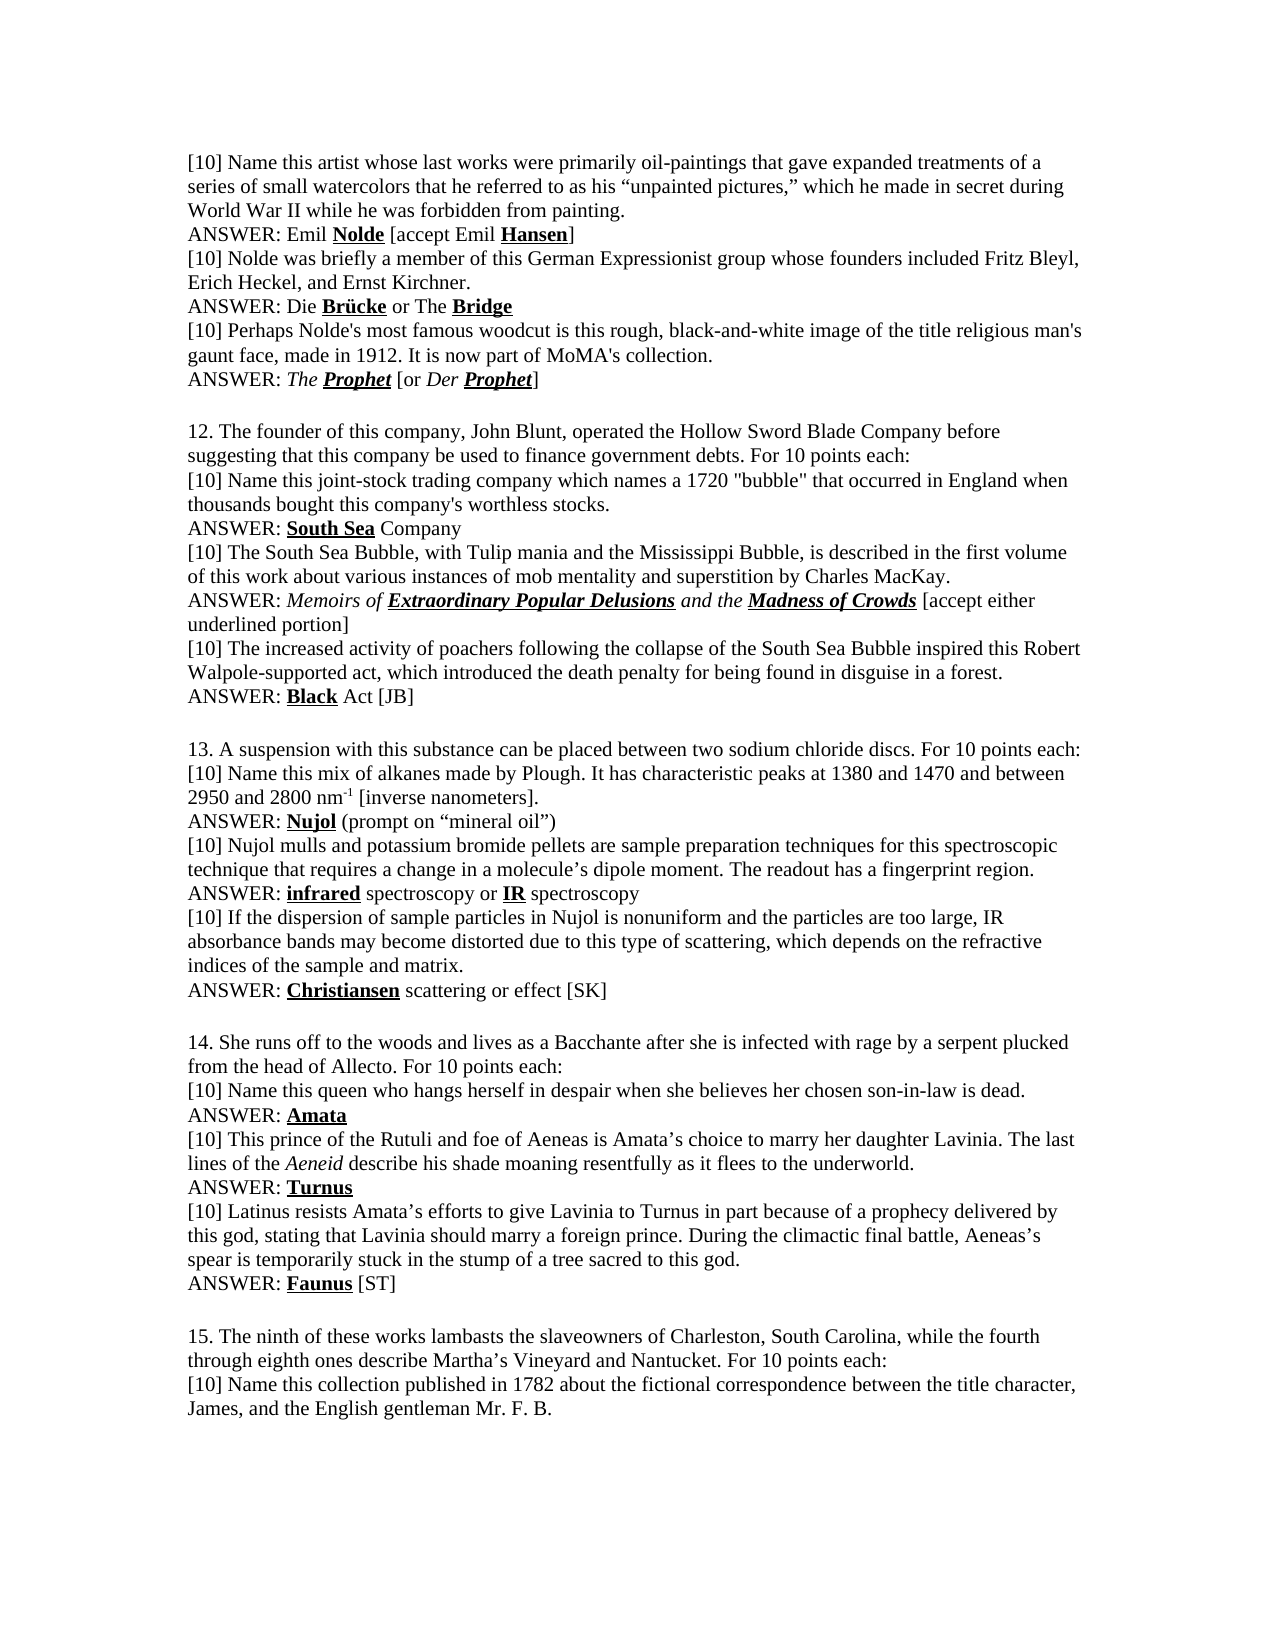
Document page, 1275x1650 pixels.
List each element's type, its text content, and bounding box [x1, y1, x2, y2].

text ANSWER: South Sea Company [187, 516, 1087, 540]
text ANSWER: Faunus [ST] [187, 1271, 1087, 1295]
text ANSWER: Black Act [JB] [187, 684, 1087, 708]
text 12. The founder of this company, John Blunt, operated the Hollow Sword Blade Company before suggesting that this company be used to finance government debts. For 10 points each: [187, 419, 1087, 467]
text [10] Name this joint-stock trading company which names a 1720 "bubble" that occurred in England when thousands bought this company's worthless stocks. [187, 467, 1087, 516]
text 15. The ninth of these works lambasts the slaveowners of Charleston, South Carolina, while the fourth through eighth ones describe Martha’s Vineyard and Nantucket. For 10 points each: [187, 1324, 1087, 1372]
text [10] The South Sea Bubble, with Tulip mania and the Mississippi Bubble, is described in the first volume of this work about various instances of mob mentality and superstition by Charles MacKay. [187, 540, 1087, 588]
text [10] This prince of the Rutuli and foe of Aeneas is Amata’s choice to marry her daughter Lavinia. The last lines of the Aeneid describe his shade moaning resentfully as it flees to the underworld. [187, 1127, 1087, 1175]
text ANSWER: Nujol (prompt on “mineral oil”) [187, 809, 1087, 833]
text [10] Perhaps Nolde's most famous woodcut is this rough, black-and-white image of the title religious man's gaunt face, made in 1912. It is now part of MoMA's collection. [187, 318, 1087, 367]
text ANSWER: Memoirs of Extraordinary Popular Delusions and the Madness of Crowds [accept either underlined portion] [187, 588, 1087, 636]
text [10] Nujol mulls and potassium bromide pellets are sample preparation techniques for this spectroscopic technique that requires a change in a molecule’s dipole moment. The readout has a fingerprint region. [187, 833, 1087, 881]
text ANSWER: Emil Nolde [accept Emil Hansen] [187, 222, 1087, 246]
text ANSWER: Amata [187, 1102, 1087, 1127]
text 13. A suspension with this substance can be placed between two sodium chloride discs. For 10 points each: [187, 737, 1087, 761]
text ANSWER: Turnus [187, 1175, 1087, 1199]
text [10] Nolde was briefly a member of this German Expressionist group whose founders included Fritz Bleyl, Erich Heckel, and Ernst Kirchner. [187, 246, 1087, 294]
text ANSWER: Die Brücke or The Bridge [187, 294, 1087, 318]
text [10] Name this mix of alkanes made by Plough. It has characteristic peaks at 1380 and 1470 and between 2950 and 2800 nm-1 [inverse nanometers]. [187, 761, 1087, 809]
text ANSWER: Christiansen scattering or effect [SK] [187, 977, 1087, 1002]
text [10] The increased activity of poachers following the collapse of the South Sea Bubble inspired this Robert Walpole-supported act, which introduced the death penalty for being found in disguise in a forest. [187, 636, 1087, 684]
text 14. She runs off to the woods and lives as a Bacchante after she is infected with rage by a serpent plucked from the head of Allecto. For 10 points each: [187, 1030, 1087, 1078]
text [10] Name this queen who hangs herself in despair when she believes her chosen son-in-law is dead. [187, 1078, 1087, 1102]
text [10] If the dispersion of sample particles in Nujol is nonuniform and the particles are too large, IR absorbance bands may become distorted due to this type of scattering, which depends on the refractive indices of the sample and matrix. [187, 905, 1087, 977]
text [10] Latinus resists Amata’s efforts to give Lavinia to Turnus in part because of a prophecy delivered by this god, stating that Lavinia should marry a foreign prince. During the climactic final battle, Aeneas’s spear is temporarily stuck in the stump of a tree sacred to this god. [187, 1199, 1087, 1271]
text ANSWER: infrared spectroscopy or IR spectroscopy [187, 881, 1087, 905]
text [10] Name this artist whose last works were primarily oil-paintings that gave expanded treatments of a series of small watercolors that he referred to as his “unpainted pictures,” which he made in secret during World War II while he was forbidden from painting. [187, 150, 1087, 222]
text [10] Name this collection published in 1782 about the fictional correspondence between the title character, James, and the English gentleman Mr. F. B. [187, 1372, 1087, 1420]
text ANSWER: The Prophet [or Der Prophet] [187, 367, 1087, 391]
